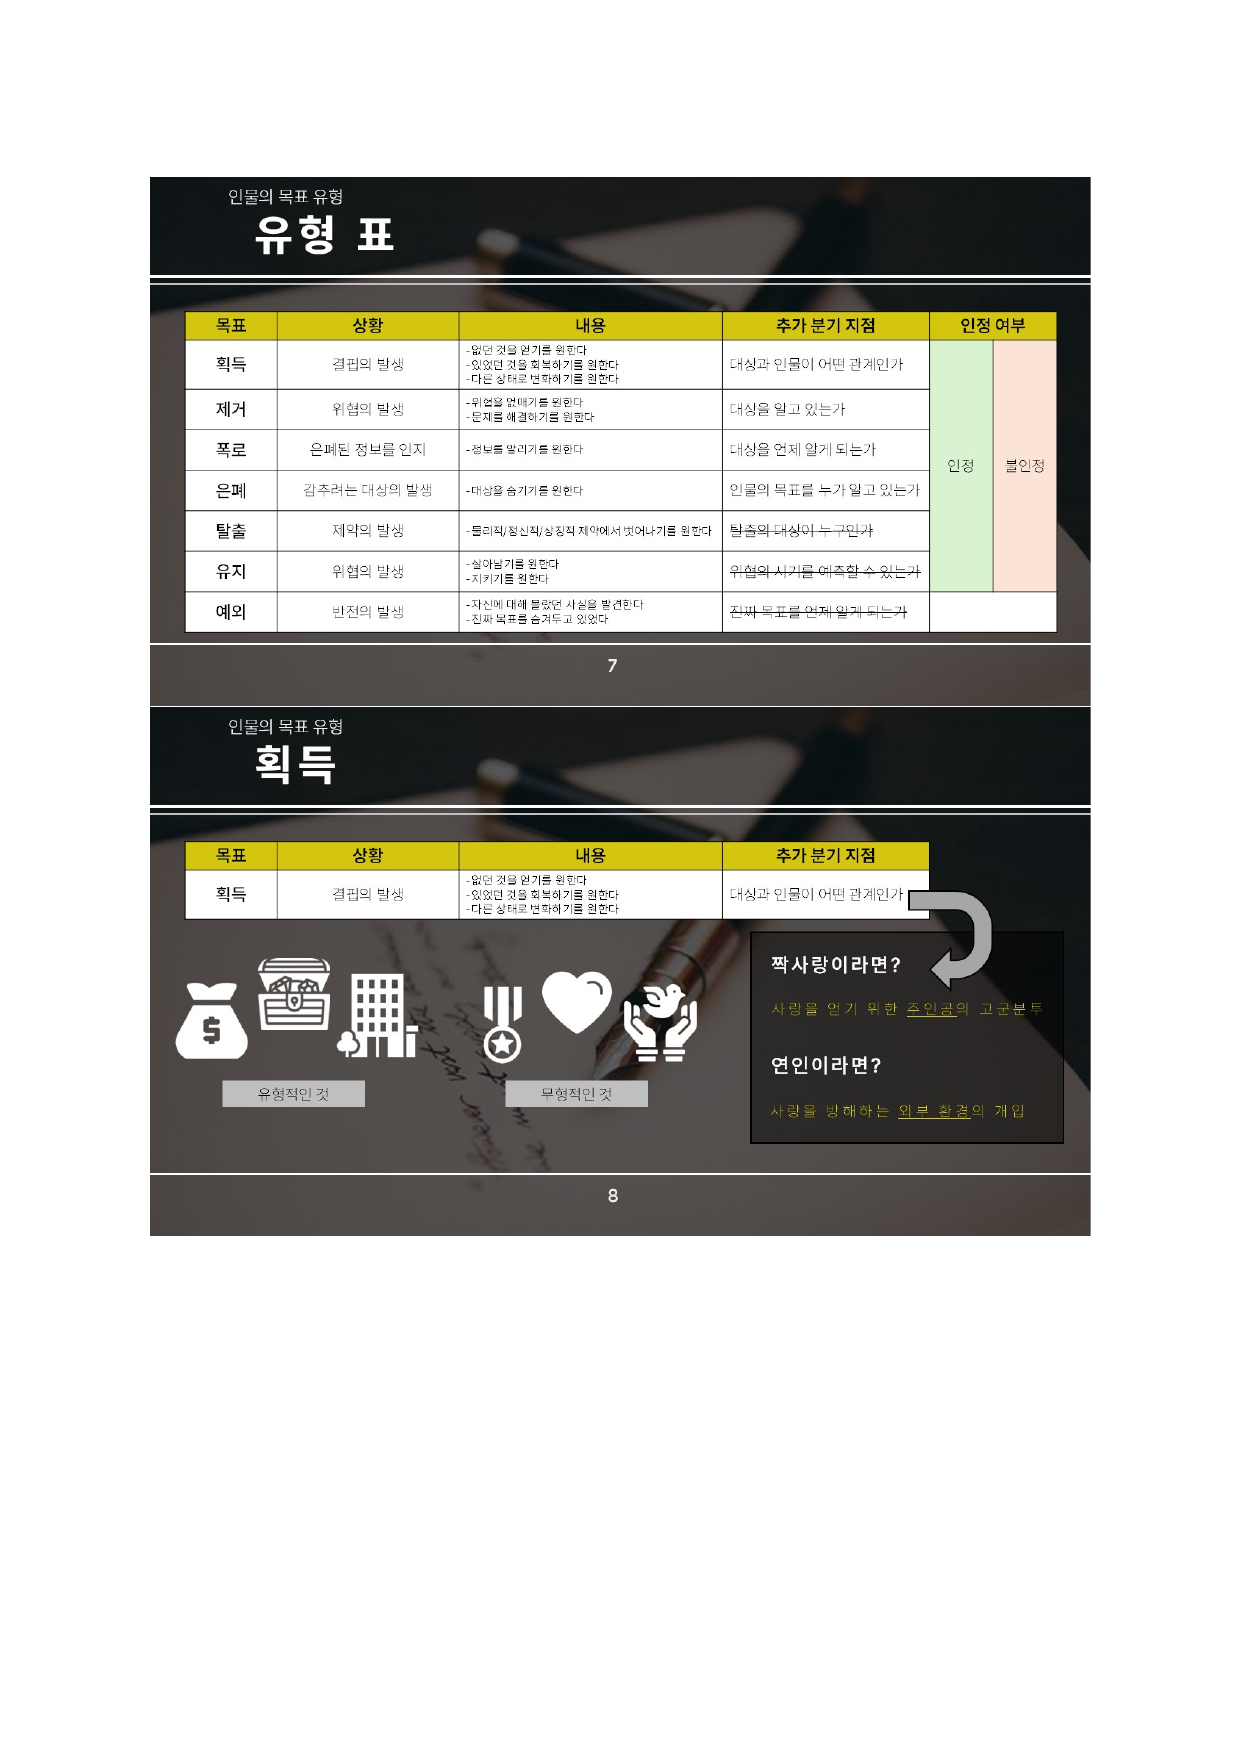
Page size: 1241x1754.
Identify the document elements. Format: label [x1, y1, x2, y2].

picture [150, 707, 1091, 1236]
picture [150, 177, 1091, 706]
